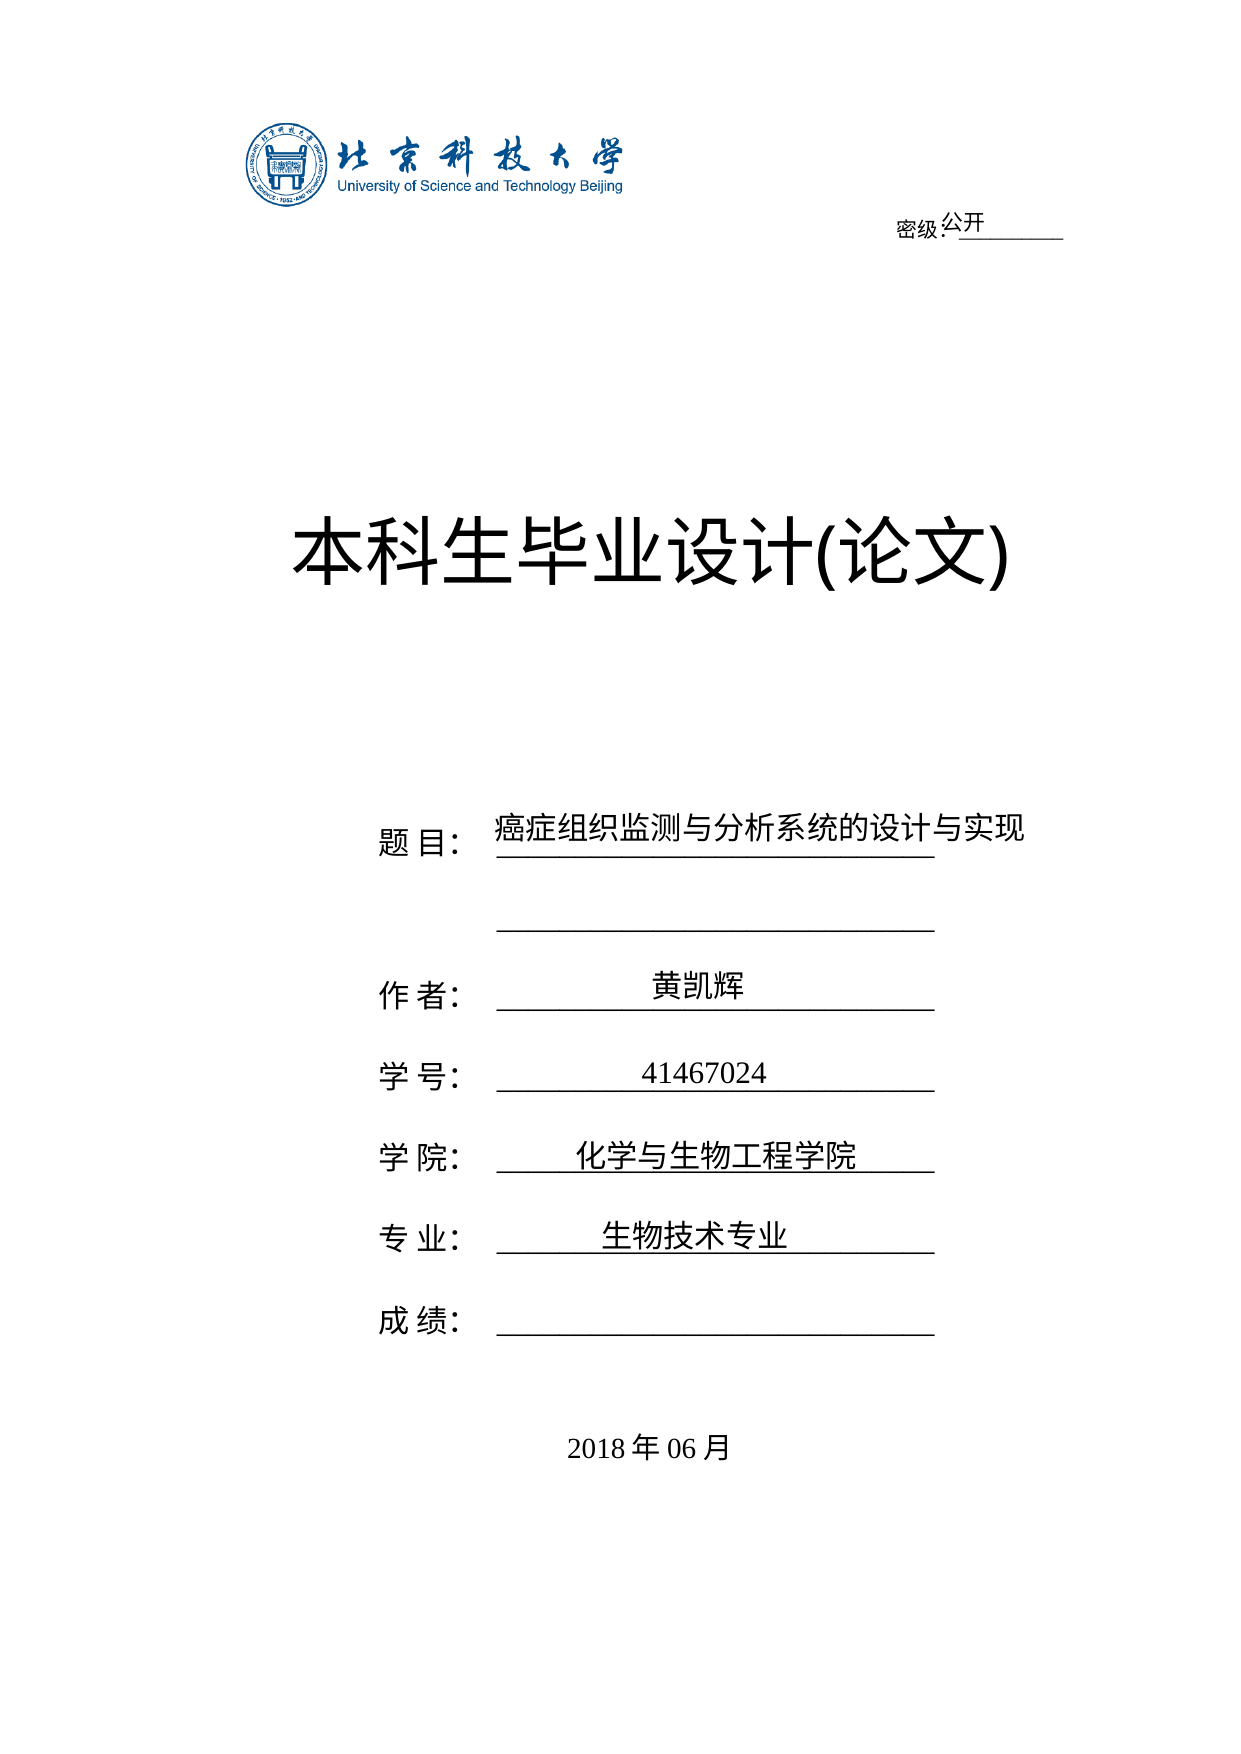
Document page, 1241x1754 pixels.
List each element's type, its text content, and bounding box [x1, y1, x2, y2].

text 作 者： ____________________________ [378, 971, 1063, 1016]
picture [244, 118, 623, 214]
text 题 目： ____________________________ [378, 818, 1063, 863]
text 密级：__________ [236, 213, 1063, 243]
text 本科生毕业设计(论文) [236, 493, 1063, 602]
text 学 院： ____________________________ [378, 1133, 1063, 1179]
text 专 业： ____________________________ [378, 1214, 1063, 1260]
text 成 绩： ____________________________ [378, 1296, 1063, 1341]
text 2018年 06 月 [236, 1425, 1063, 1467]
text 学 号： ____________________________ [378, 1052, 1063, 1097]
text ____________________________ [378, 899, 1063, 935]
